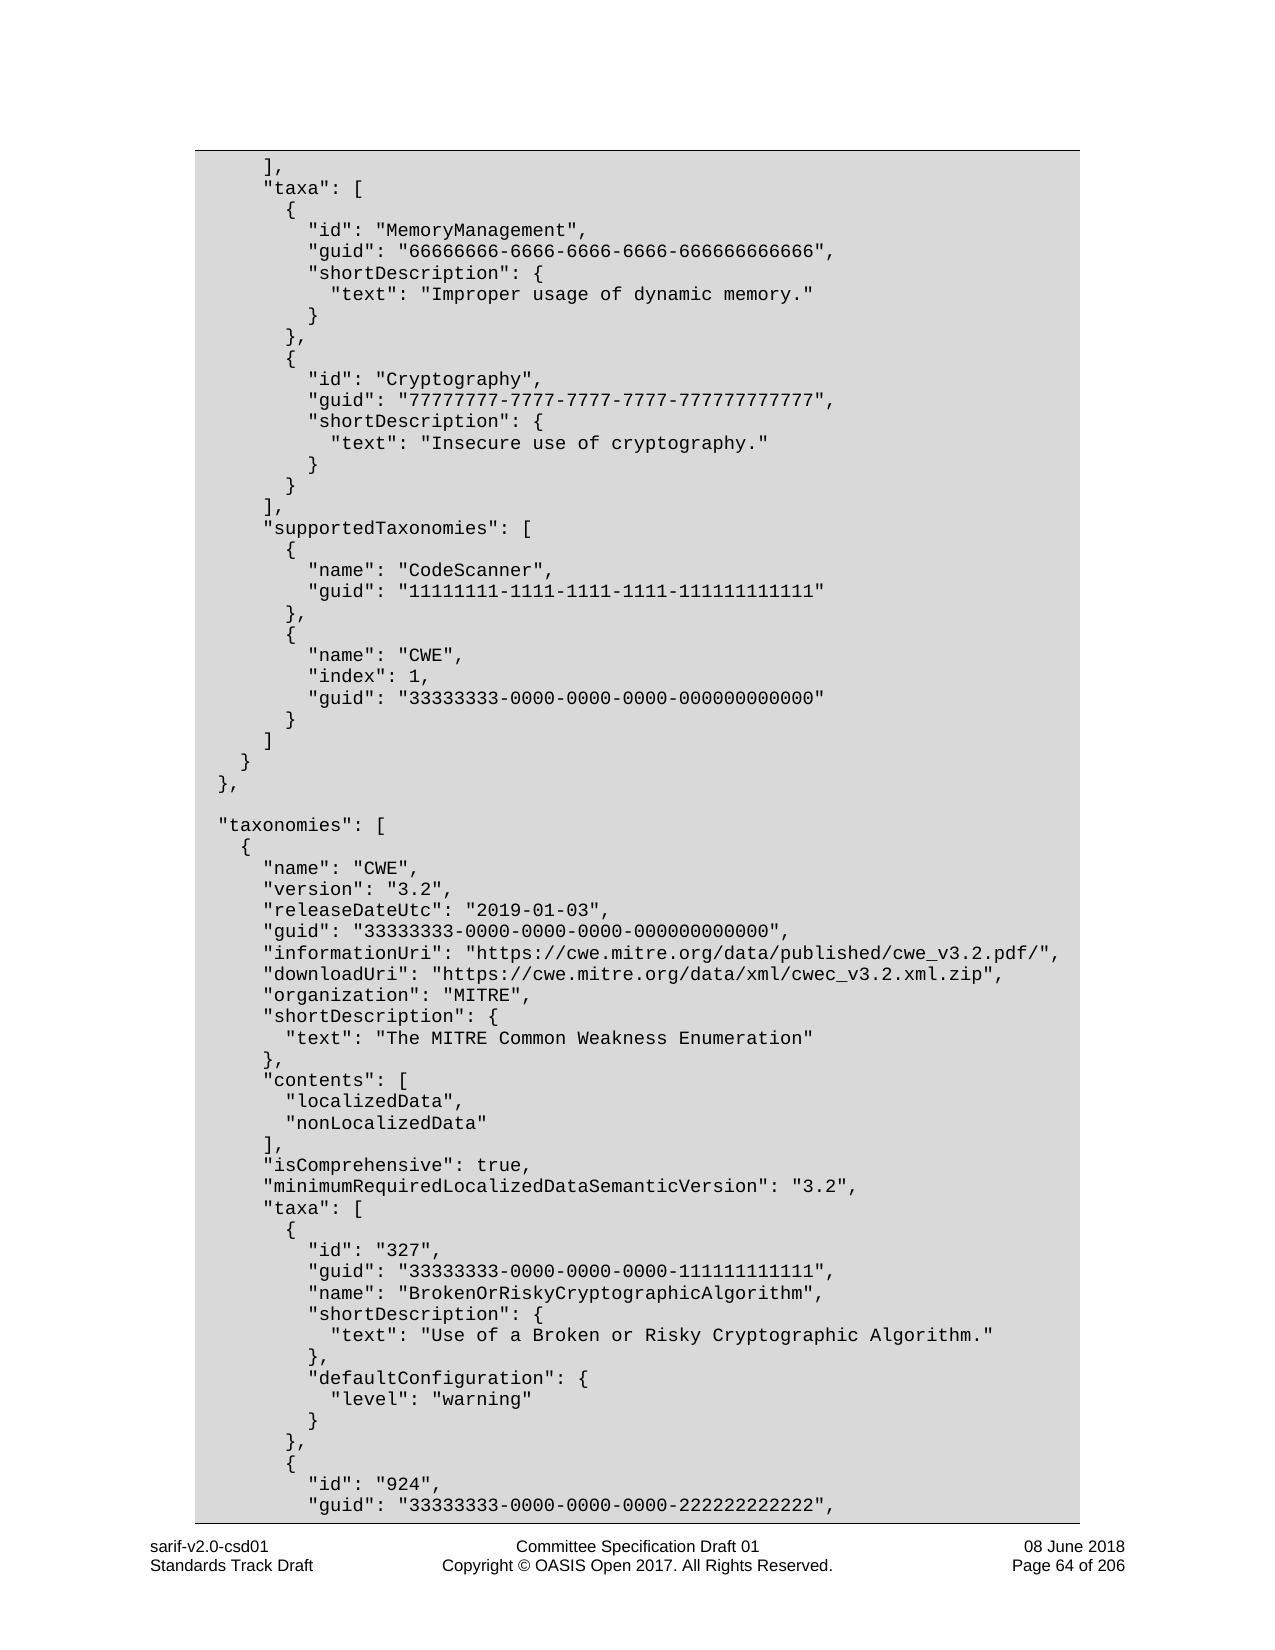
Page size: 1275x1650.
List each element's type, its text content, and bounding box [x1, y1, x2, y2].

text "taxa": [ [195, 1191, 1080, 1212]
text "localizedData", [195, 1085, 1080, 1106]
text { [195, 341, 1080, 362]
text "name": "BrokenOrRiskyCryptographicAlgorithm", [195, 1276, 1080, 1297]
text "guid": "33333333-0000-0000-0000-222222222222", [195, 1489, 1080, 1523]
text "guid": "33333333-0000-0000-0000-000000000000", [195, 915, 1080, 936]
text "guid": "33333333-0000-0000-0000-000000000000" [195, 681, 1080, 702]
text "id": "924", [195, 1467, 1080, 1489]
text "id": "327", [195, 1234, 1080, 1255]
text "text": "Insecure use of cryptography." [195, 426, 1080, 447]
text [195, 235, 1080, 256]
text "text": "Use of a Broken or Risky Cryptographic Algorithm." [195, 1319, 1080, 1340]
text ] [195, 724, 1080, 745]
text } [195, 469, 1080, 490]
text "id": "Cryptography", [195, 362, 1080, 384]
text "text": "The MITRE Common Weakness Enumeration" [195, 1021, 1080, 1042]
text "organization": "MITRE", [195, 979, 1080, 1000]
text { [195, 192, 1080, 214]
text "informationUri": "https://cwe.mitre.org/data/published/cwe_v3.2.pdf/", [195, 936, 1080, 957]
text ], [195, 151, 1080, 171]
text }, [195, 1340, 1080, 1361]
text }, [195, 766, 1080, 787]
text }, [195, 596, 1080, 617]
text }, [195, 1042, 1080, 1064]
text } [195, 299, 1080, 320]
text ], [195, 1127, 1080, 1149]
text { [195, 1446, 1080, 1467]
text "guid": "11111111-1111-1111-1111-111111111111" [195, 575, 1080, 596]
text } [195, 702, 1080, 724]
text "defaultConfiguration": { [195, 1361, 1080, 1382]
text "shortDescription": { [195, 1297, 1080, 1319]
text "shortDescription": { [195, 405, 1080, 426]
text "shortDescription": { [195, 1000, 1080, 1021]
text }, [195, 320, 1080, 341]
text "taxa": [ [195, 171, 1080, 192]
text ], [195, 490, 1080, 511]
text "nonLocalizedData" [195, 1106, 1080, 1127]
text { [195, 532, 1080, 554]
text } [195, 447, 1080, 469]
text "minimumRequiredLocalizedDataSemanticVersion": "3.2", [195, 1170, 1080, 1191]
text "name": "CodeScanner", [195, 554, 1080, 575]
text "index": 1, [195, 660, 1080, 681]
text "text": "Improper usage of dynamic memory." [195, 277, 1080, 299]
text "shortDescription": { [195, 256, 1080, 277]
text "contents": [ [195, 1064, 1080, 1085]
text { [195, 1212, 1080, 1234]
text "guid": "77777777-7777-7777-7777-777777777777", [195, 384, 1080, 405]
text "releaseDateUtc": "2019-01-03", [195, 894, 1080, 915]
text "name": "CWE", [195, 851, 1080, 872]
text "downloadUri": "https://cwe.mitre.org/data/xml/cwec_v3.2.xml.zip", [195, 957, 1080, 979]
text { [195, 830, 1080, 851]
text "name": "CWE", [195, 639, 1080, 660]
text "guid": "33333333-0000-0000-0000-111111111111", [195, 1255, 1080, 1276]
text "taxonomies": [ [195, 809, 1080, 830]
text { [195, 617, 1080, 639]
text } [195, 1404, 1080, 1425]
text }, [195, 1425, 1080, 1446]
text "id": "MemoryManagement", [195, 214, 1080, 235]
text "version": "3.2", [195, 872, 1080, 894]
text } [195, 745, 1080, 766]
text "level": "warning" [195, 1382, 1080, 1404]
text "supportedTaxonomies": [ [195, 511, 1080, 532]
text "isComprehensive": true, [195, 1149, 1080, 1170]
